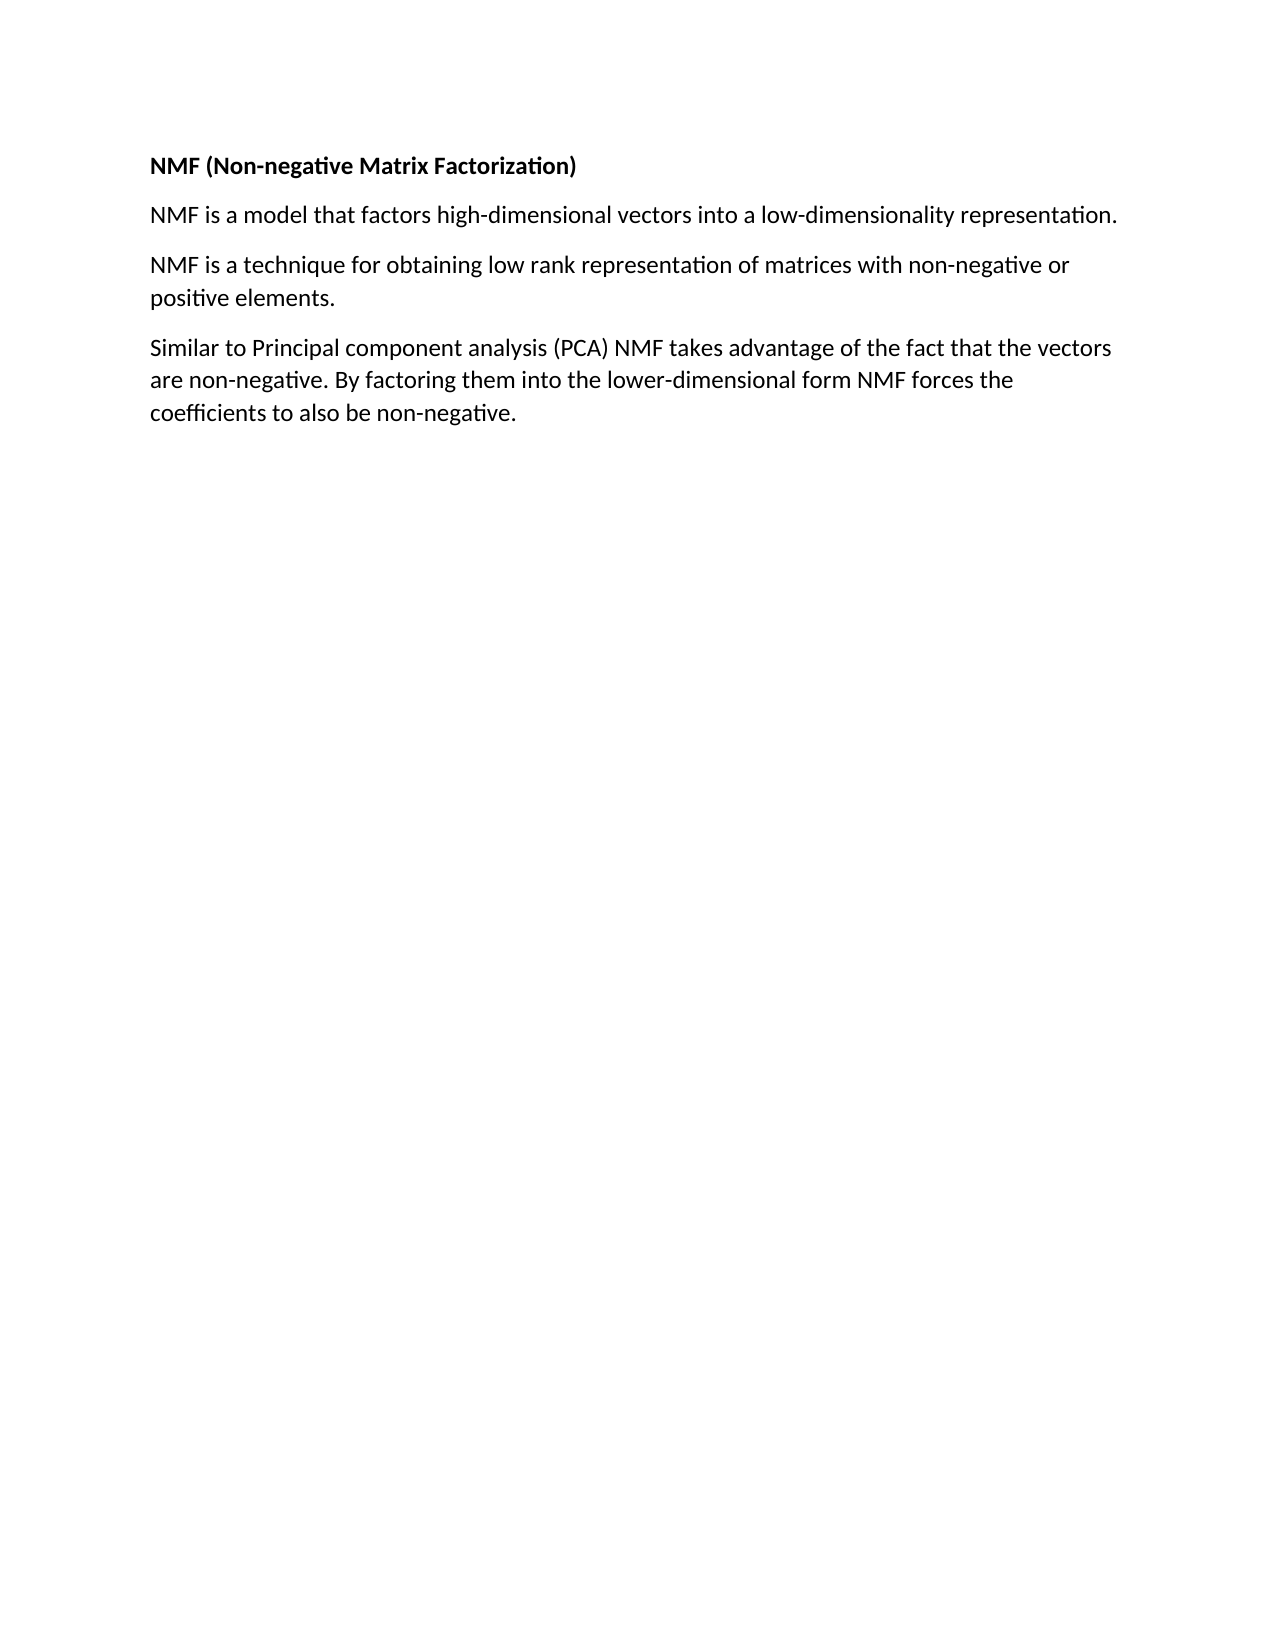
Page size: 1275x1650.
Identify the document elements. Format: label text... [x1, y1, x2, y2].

text NMF (Non-negative Matrix Factorization) [150, 150, 1125, 181]
text Similar to Principal component analysis (PCA) NMF takes advantage of the fact that the vectors are non-negative. By factoring them into the lower-dimensional form NMF forces the coefficients to also be non-negative. [150, 332, 1125, 428]
text NMF is a model that factors high-dimensional vectors into a low-dimensionality representation. [150, 199, 1125, 230]
text NMF is a technique for obtaining low rank representation of matrices with non-negative or positive elements. [150, 249, 1125, 313]
